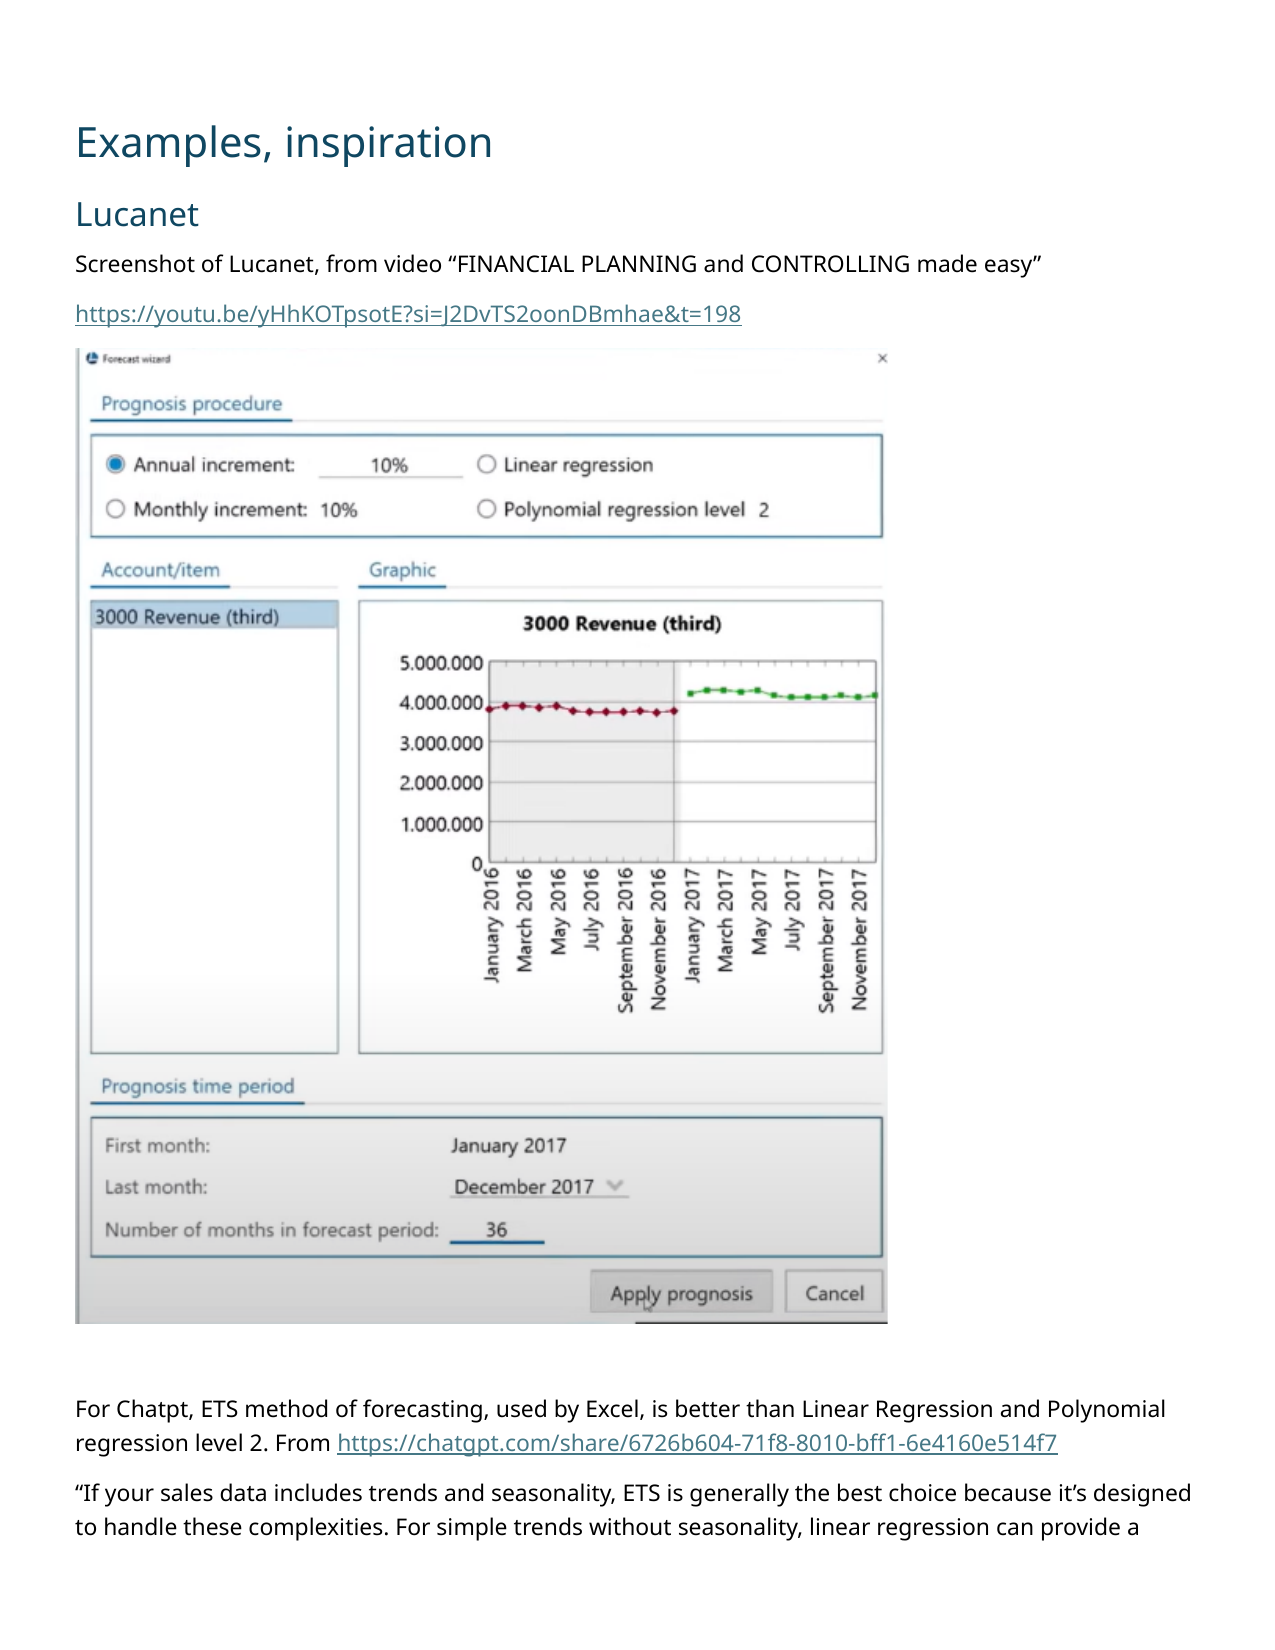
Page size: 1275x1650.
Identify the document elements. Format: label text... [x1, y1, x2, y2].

picture [75, 348, 888, 1324]
subtitle Lucanet [75, 190, 1200, 236]
text For Chatpt, ETS method of forecasting, used by Excel, is better than Linear Regression and Polynomial regression level 2. From https://chatgpt.com/share/6726b604-71f8-8010-bff1-6e4160e514f7 [75, 1393, 1200, 1458]
text https://youtu.be/yHhKOTpsotE?si=J2DvTS2oonDBmhae&t=198 [75, 298, 1200, 329]
text Screenshot of Lucanet, from video “FINANCIAL PLANNING and CONTROLLING made easy” [75, 248, 1200, 279]
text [75, 1477, 1200, 1542]
subtitle Examples, inspiration [75, 112, 1200, 169]
